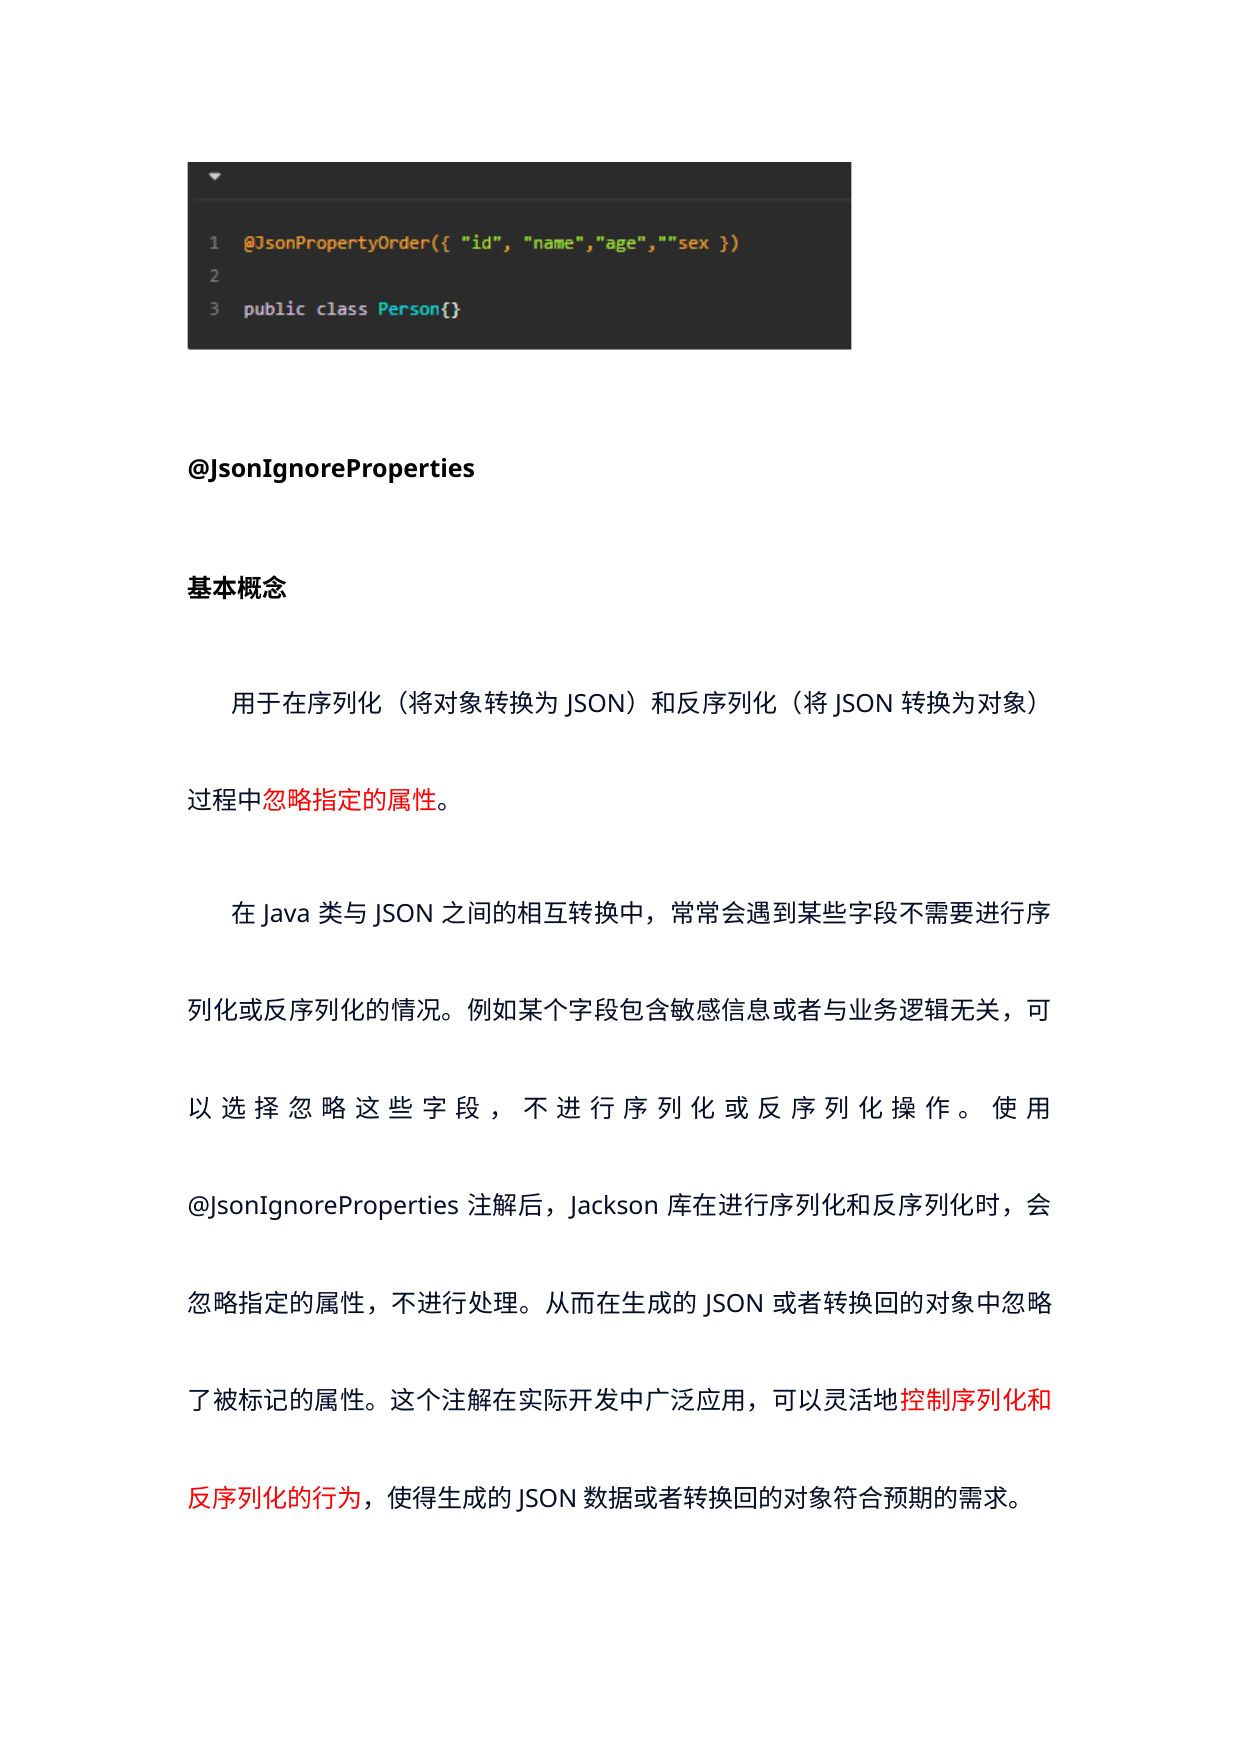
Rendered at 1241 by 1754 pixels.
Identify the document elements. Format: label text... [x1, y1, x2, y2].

text 在 Java 类与 JSON 之间的相互转换中，常常会遇到某些字段不需要进行序列化或反序列化的情况。例如某个字段包含敏感信息或者与业务逻辑无关，可以选择忽略这些字段，不进行序列化或反序列化操作。使用 @JsonIgnoreProperties 注解后，Jackson 库在进行序列化和反序列化时，会忽略指定的属性，不进行处理。从而在生成的 JSON 或者转换回的对象中忽略了被标记的属性。这个注解在实际开发中广泛应用，可以灵活地控制序列化和反序列化的行为，使得生成的 JSON 数据或者转换回的对象符合预期的需求。 [187, 879, 1053, 1529]
subtitle 基本概念 [187, 554, 1053, 619]
subtitle @JsonIgnoreProperties [187, 436, 1053, 501]
picture [187, 162, 852, 364]
text 用于在序列化（将对象转换为 JSON）和反序列化（将 JSON 转换为对象）过程中忽略指定的属性。 [187, 669, 1053, 831]
